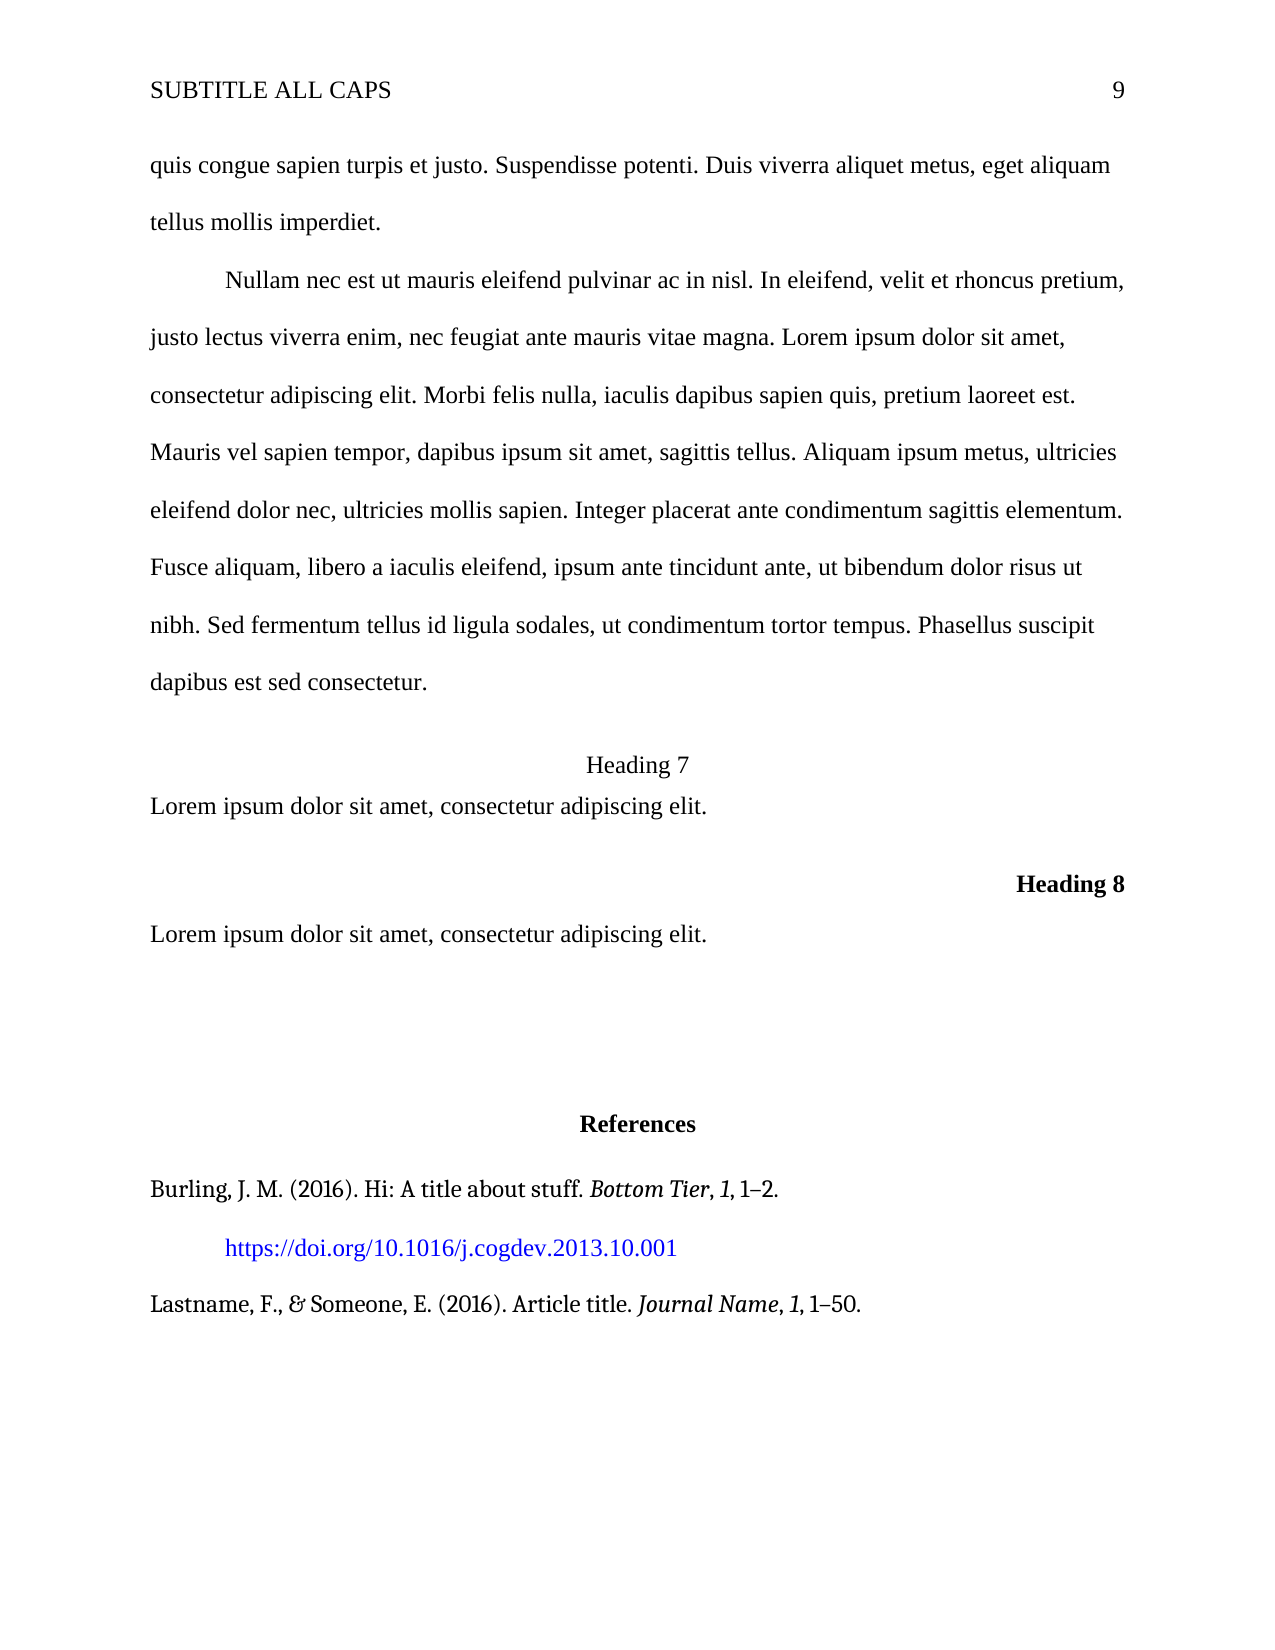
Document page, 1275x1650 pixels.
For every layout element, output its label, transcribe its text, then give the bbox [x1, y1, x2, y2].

subtitle Heading 7 [150, 750, 1125, 779]
subtitle References [150, 1109, 1125, 1138]
text Burling, J. M. (2016). Hi: A title about stuff. Bottom Tier, 1, 1–2. https://doi.org/10.1016/j.cogdev.2013.10.001 [150, 1175, 1125, 1262]
text Lorem ipsum dolor sit amet, consectetur adipiscing elit. [150, 919, 1125, 948]
text Lastname, F., & Someone, E. (2016). Article title. Journal Name, 1, 1–50. [150, 1290, 1125, 1319]
text Lorem ipsum dolor sit amet, consectetur adipiscing elit. [150, 791, 1125, 820]
subtitle Heading 8 [300, 869, 1125, 898]
